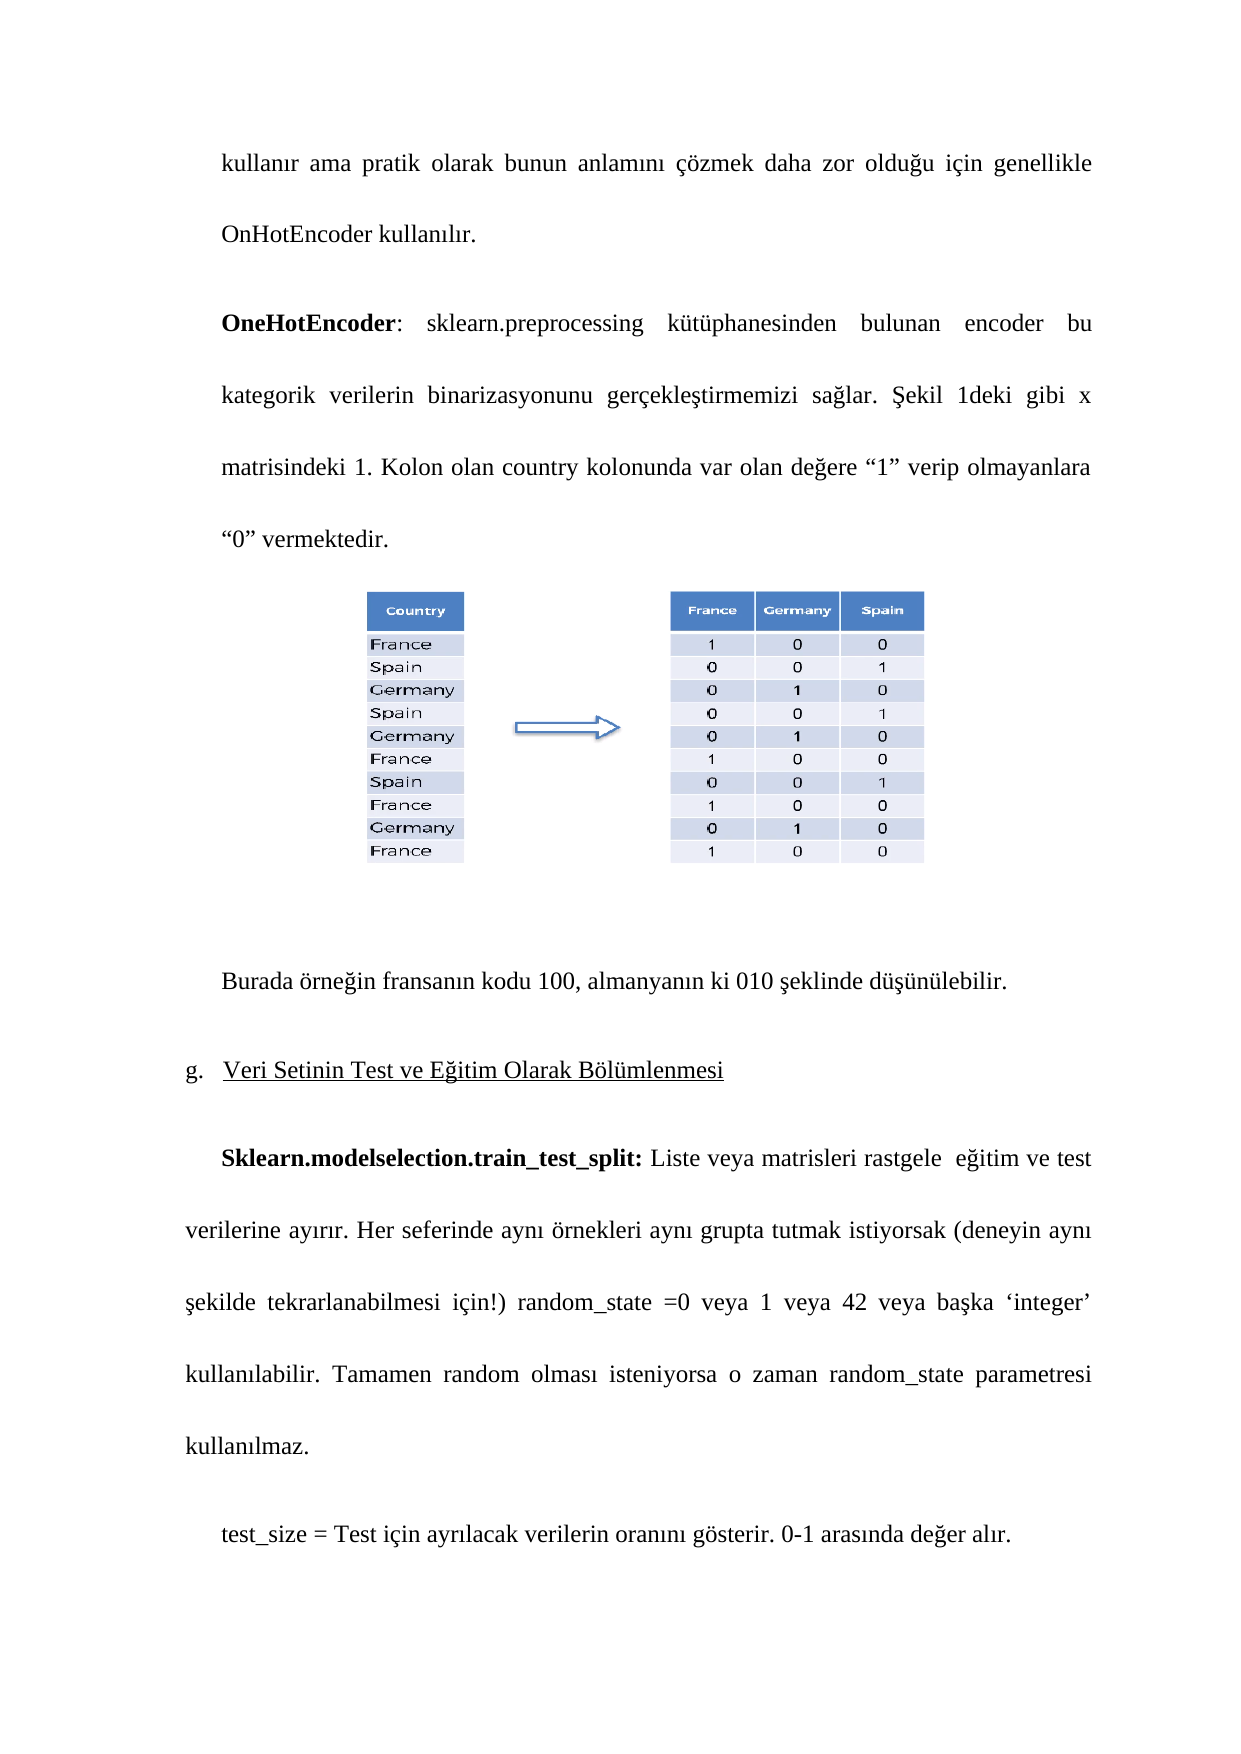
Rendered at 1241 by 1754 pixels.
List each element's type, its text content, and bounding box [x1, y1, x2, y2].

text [221, 148, 1093, 248]
text Burada örneğin fransanın kodu 100, almanyanın ki 010 şeklinde düşünülebilir. [221, 966, 1093, 995]
text Sklearn.modelselection.train_test_split: Liste veya matrisleri rastgele eğitim ve test verilerine ayırır. Her seferinde aynı örnekleri aynı grupta tutmak istiyorsak (deneyin aynı şekilde tekrarlanabilmesi için!) random_state =0 veya 1 veya 42 veya başka ‘integer’ kullanılabilir. Tamamen random olması isteniyorsa o zaman random_state parametresi kullanılmaz. [185, 1143, 1093, 1460]
picture [360, 575, 947, 881]
text OneHotEncoder: sklearn.preprocessing kütüphanesinden bulunan encoder bu kategorik verilerin binarizasyonunu gerçekleştirmemizi sağlar. Şekil 1deki gibi x matrisindeki 1. Kolon olan country kolonunda var olan değere “1” verip olmayanlara “0” vermektedir. [221, 308, 1093, 552]
list Veri Setinin Test ve Eğitim Olarak Bölümlenmesi [185, 1055, 1093, 1084]
text test_size = Test için ayrılacak verilerin oranını gösterir. 0-1 arasında değer alır. [185, 1519, 1093, 1548]
